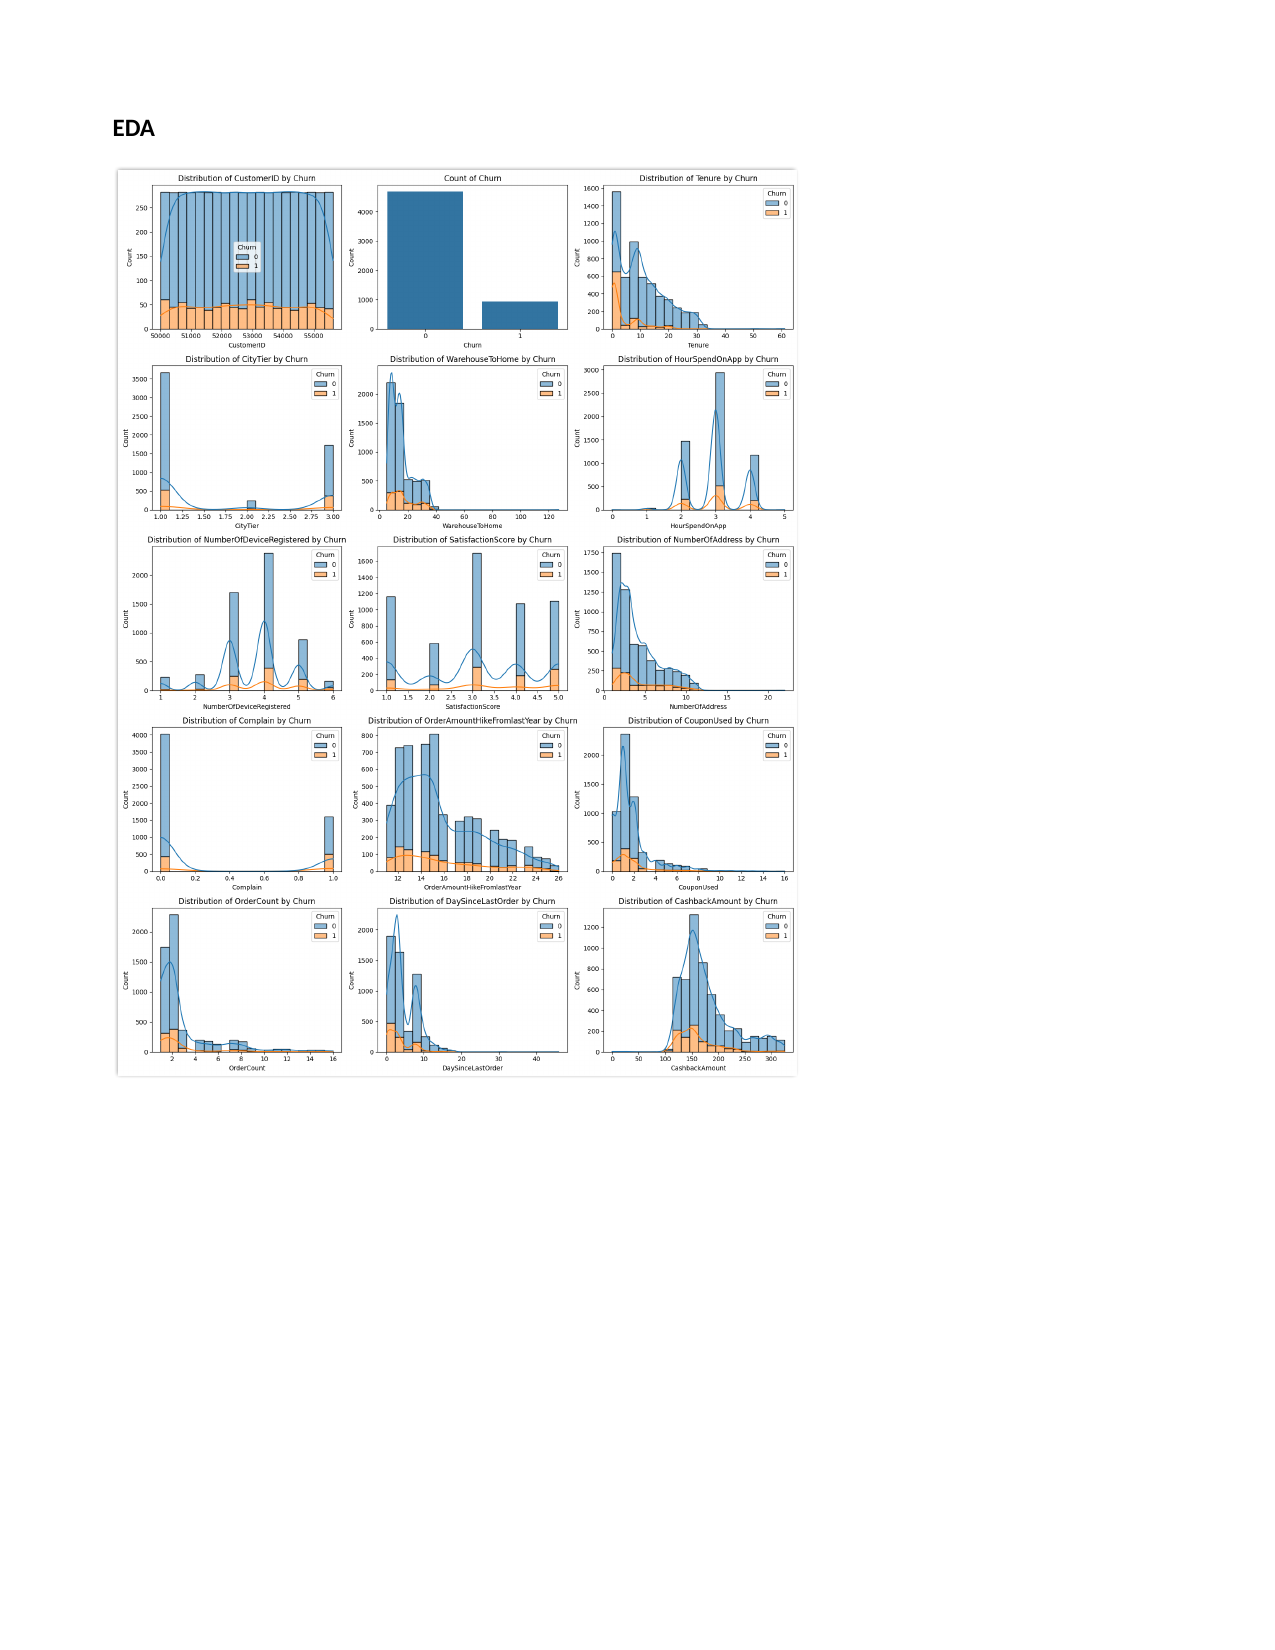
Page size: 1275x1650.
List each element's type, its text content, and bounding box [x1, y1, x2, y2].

text EDA [112, 112, 1162, 143]
picture [118, 170, 797, 1076]
